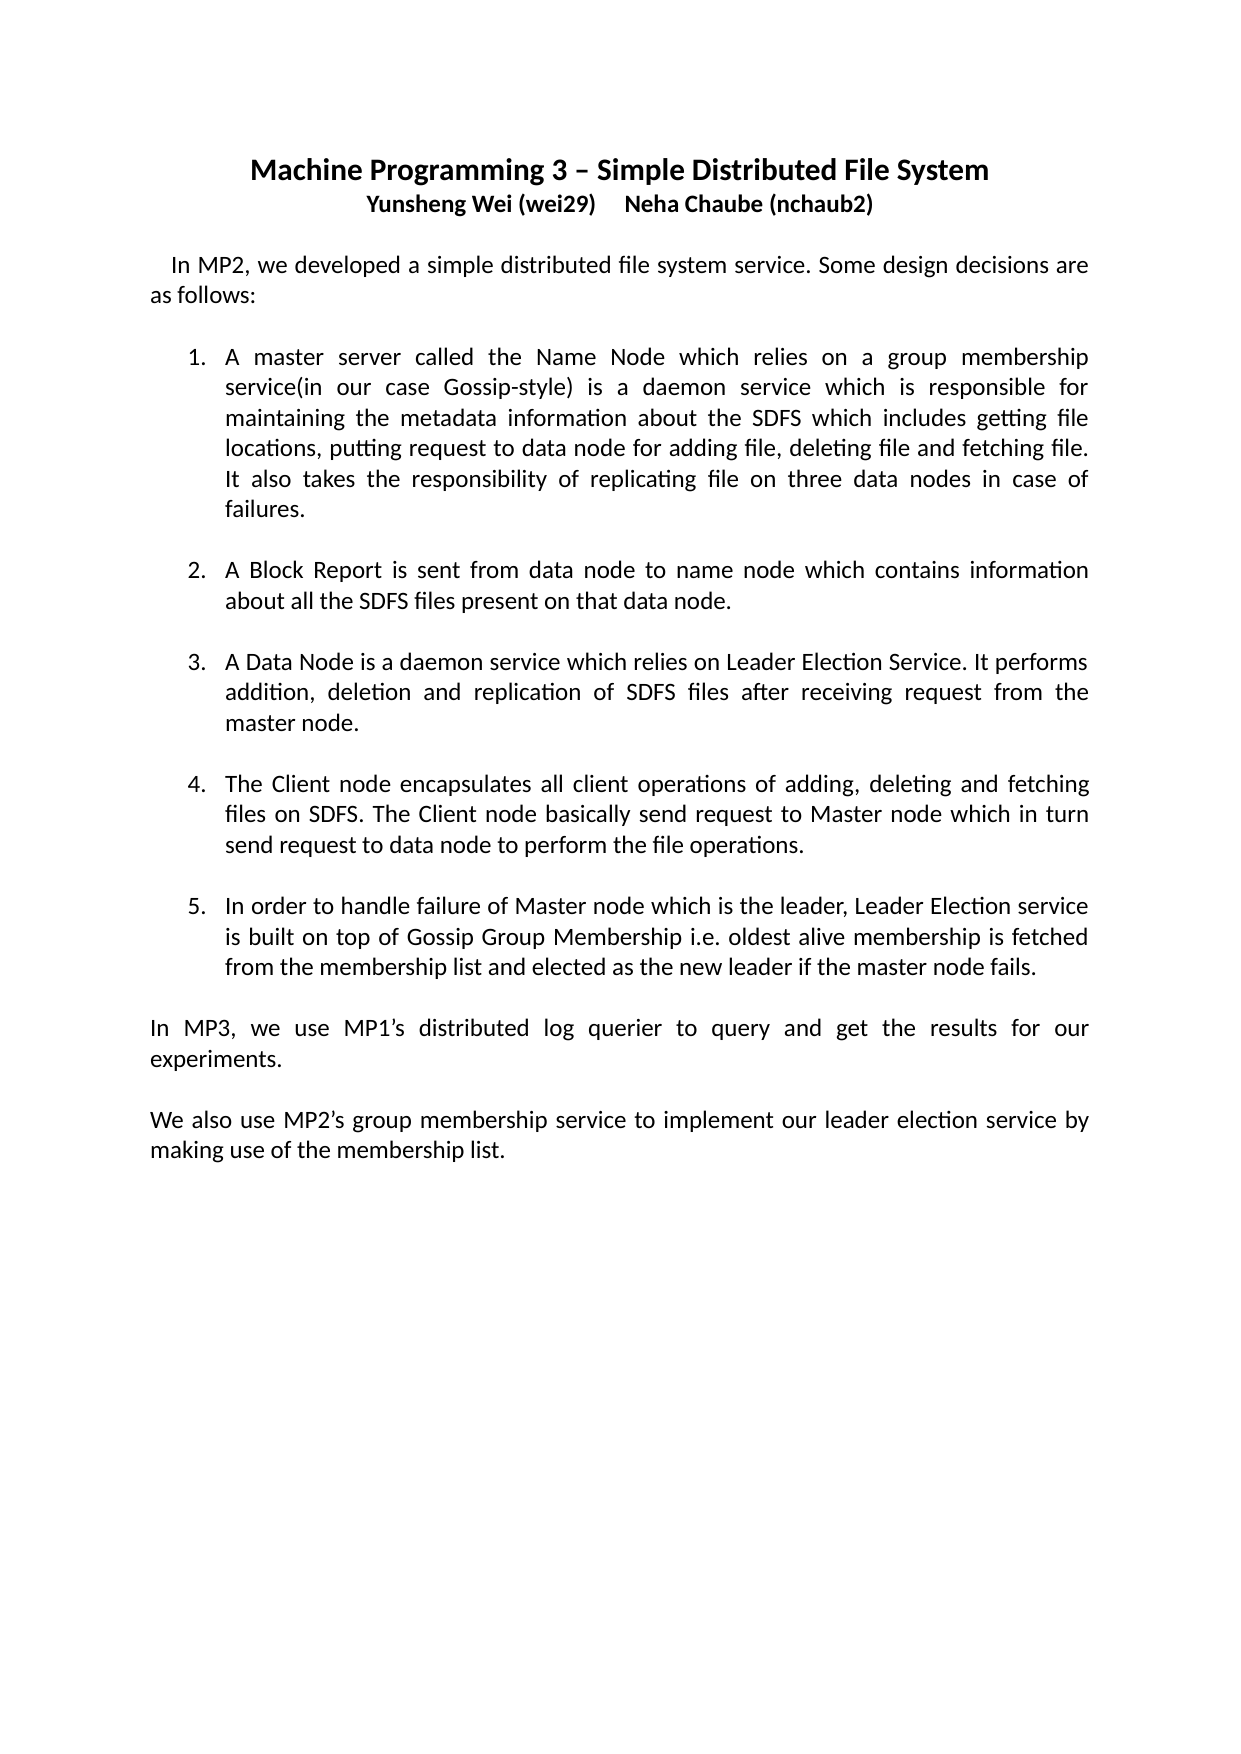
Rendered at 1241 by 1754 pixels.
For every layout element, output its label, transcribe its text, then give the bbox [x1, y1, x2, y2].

list A Data Node is a daemon service which relies on Leader Election Service. It performs addition, deletion and replication of SDFS files after receiving request from the master node. [187, 646, 1090, 737]
text In MP2, we developed a simple distributed file system service. Some design decisions are as follows: [150, 249, 1090, 310]
list A Block Report is sent from data node to name node which contains information about all the SDFS files present on that data node. [187, 554, 1090, 615]
text We also use MP2’s group membership service to implement our leader election service by making use of the membership list. [150, 1104, 1090, 1165]
text Machine Programming 3 – Simple Distributed File System [150, 150, 1090, 188]
list In order to handle failure of Master node which is the leader, Leader Election service is built on top of Gossip Group Membership i.e. oldest alive membership is fetched from the membership list and elected as the new leader if the master node fails. [187, 890, 1090, 982]
text Yunsheng Wei (wei29) Neha Chaube (nchaub2) [150, 188, 1090, 219]
list A master server called the Name Node which relies on a group membership service(in our case Gossip-style) is a daemon service which is responsible for maintaining the metadata information about the SDFS which includes getting file locations, putting request to data node for adding file, deleting file and fetching file. It also takes the responsibility of replicating file on three data nodes in case of failures. [187, 341, 1090, 524]
text In MP3, we use MP1’s distributed log querier to query and get the results for our experiments. [150, 1012, 1090, 1073]
list The Client node encapsulates all client operations of adding, deleting and fetching files on SDFS. The Client node basically send request to Master node which in turn send request to data node to perform the file operations. [187, 768, 1090, 859]
